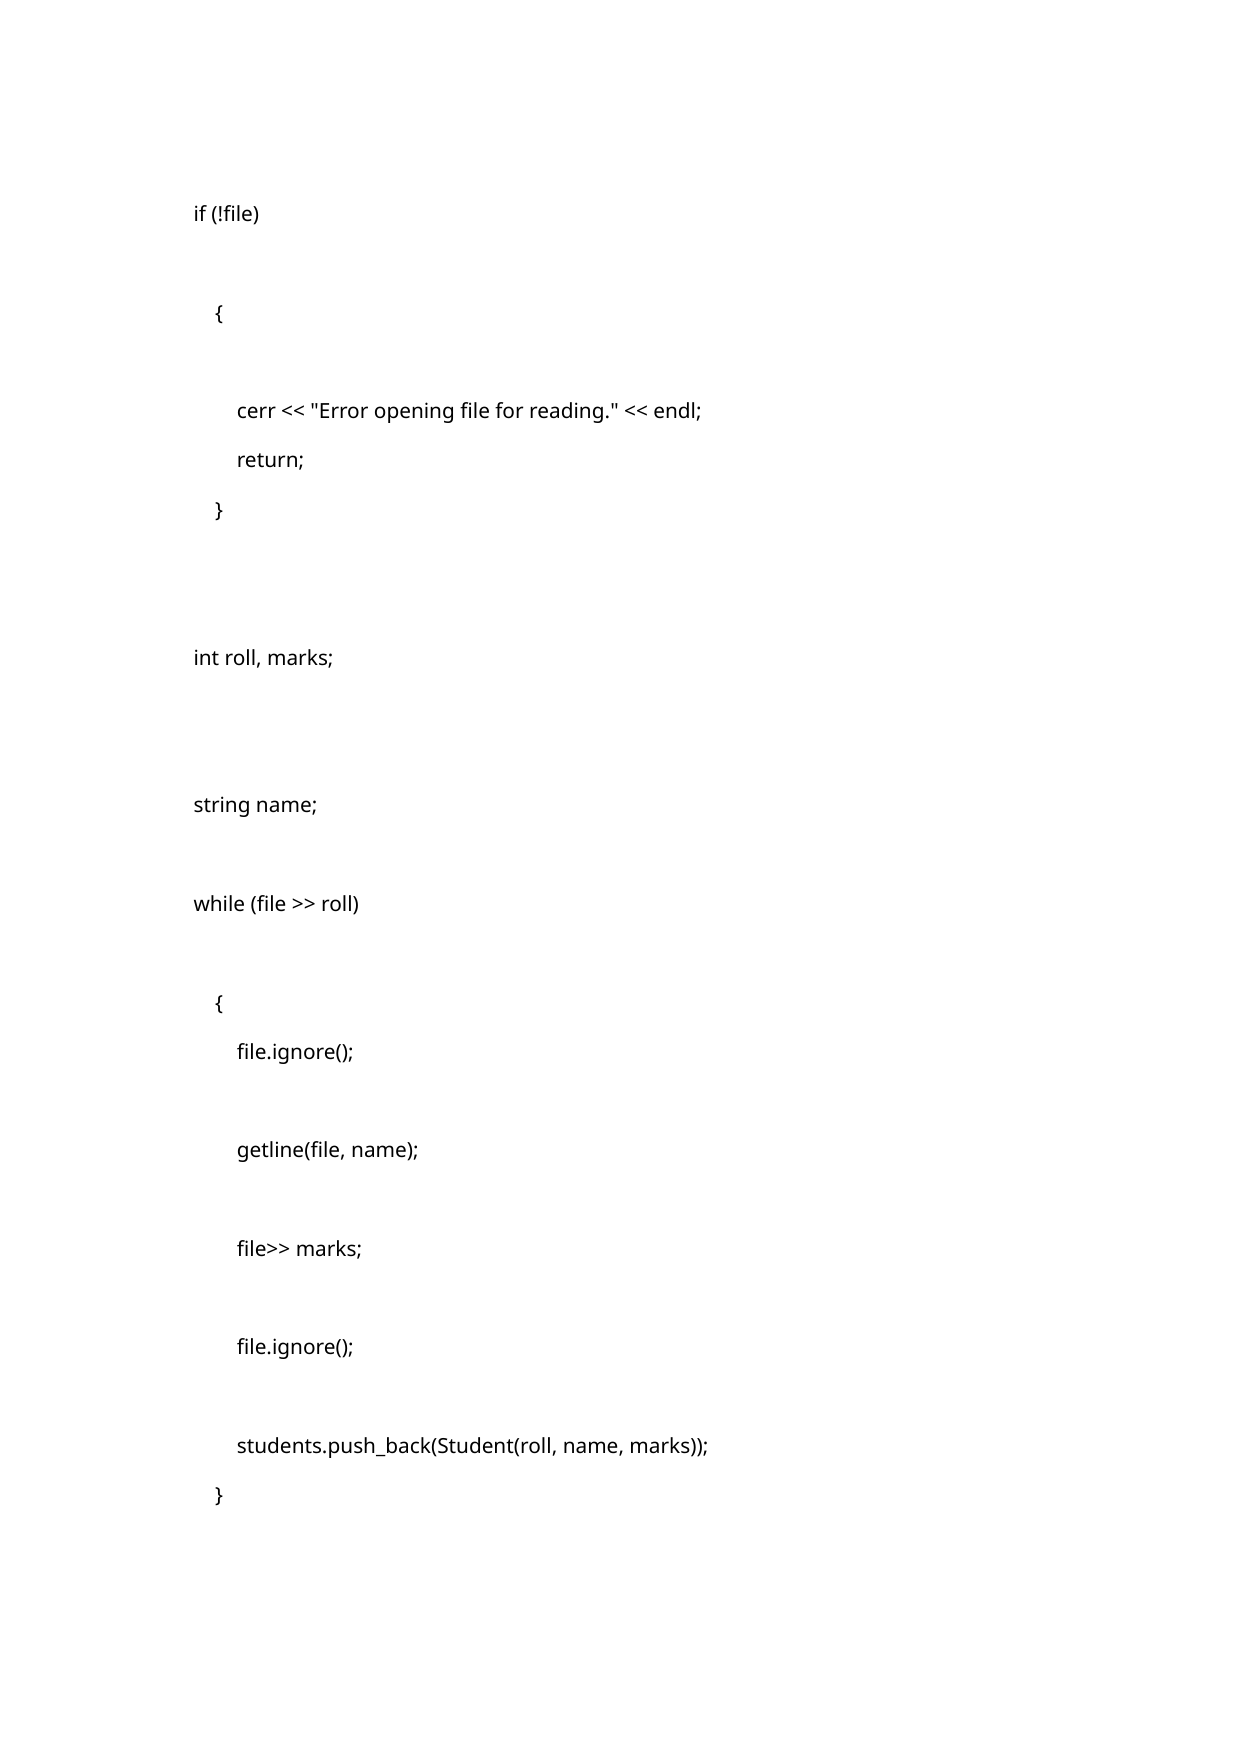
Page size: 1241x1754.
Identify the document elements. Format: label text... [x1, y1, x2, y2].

text } [150, 1480, 1090, 1509]
text { [150, 298, 1090, 326]
text getline(file, name); [150, 1135, 1090, 1164]
text while (file >> roll) [150, 889, 1090, 917]
text int roll, marks; [150, 643, 1090, 671]
text if (!file) [150, 199, 1090, 228]
text file>> marks; [150, 1234, 1090, 1262]
text } [150, 495, 1090, 523]
text file.ignore(); [150, 1332, 1090, 1361]
text { [150, 988, 1090, 1016]
text string name; [150, 791, 1090, 819]
text students.push_back(Student(roll, name, marks)); [150, 1431, 1090, 1459]
text cerr << "Error opening file for reading." << endl; [150, 396, 1090, 425]
text return; [150, 446, 1090, 474]
text file.ignore(); [150, 1037, 1090, 1065]
